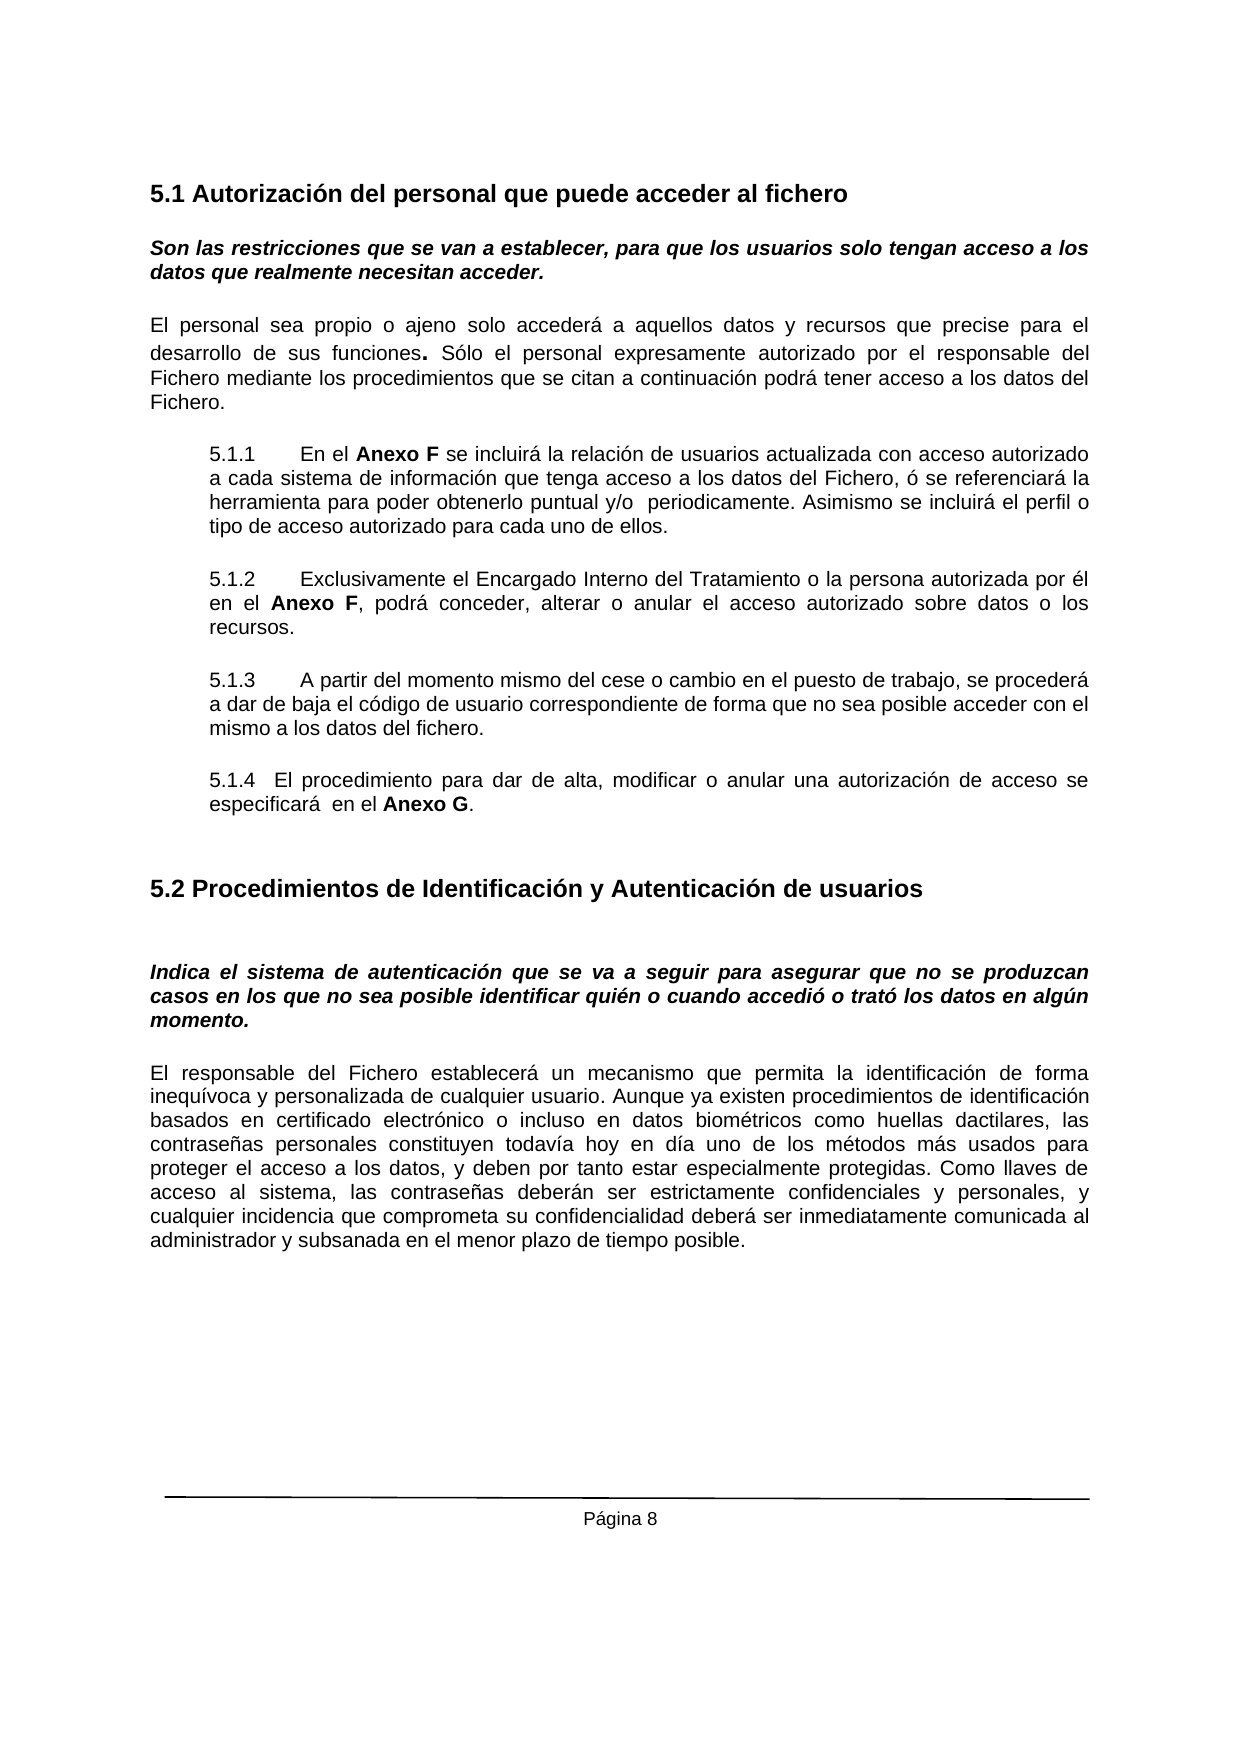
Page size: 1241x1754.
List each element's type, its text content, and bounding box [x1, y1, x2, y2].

text 5.1.1 En el Anexo F se incluirá la relación de usuarios actualizada con acceso autorizado a cada sistema de información que tenga acceso a los datos del Fichero, ó se referenciará la herramienta para poder obtenerlo puntual y/o periodicamente. Asimismo se incluirá el perfil o tipo de acceso autorizado para cada uno de ellos. [209, 442, 1090, 538]
text El personal sea propio o ajeno solo accederá a aquellos datos y recursos que precise para el desarrollo de sus funciones. Sólo el personal expresamente autorizado por el responsable del Fichero mediante los procedimientos que se citan a continuación podrá tener acceso a los datos del Fichero. [150, 313, 1090, 413]
text Son las restricciones que se van a establecer, para que los usuarios solo tengan acceso a los datos que realmente necesitan acceder. [150, 236, 1090, 284]
list Exclusivamente el Encargado Interno del Tratamiento o la persona autorizada por él en el Anexo F, podrá conceder, alterar o anular el acceso autorizado sobre datos o los recursos. [209, 567, 1090, 639]
text 5.2 Procedimientos de Identificación y Autenticación de usuarios [150, 873, 1090, 902]
text 5.1 Autorización del personal que puede acceder al fichero [150, 179, 1090, 207]
text 5.1.3 A partir del momento mismo del cese o cambio en el puesto de trabajo, se procederá a dar de baja el código de usuario correspondiente de forma que no sea posible acceder con el mismo a los datos del fichero. [209, 667, 1090, 739]
text Indica el sistema de autenticación que se va a seguir para asegurar que no se produzcan casos en los que no sea posible identificar quién o cuando accedió o trató los datos en algún momento. [150, 960, 1090, 1032]
text 5.1.4 El procedimiento para dar de alta, modificar o anular una autorización de acceso se especificará en el Anexo G. [209, 768, 1090, 816]
text El responsable del Fichero establecerá un mecanismo que permita la identificación de forma inequívoca y personalizada de cualquier usuario. Aunque ya existen procedimientos de identificación basados en certificado electrónico o incluso en datos biométricos como huellas dactilares, las contraseñas personales constituyen todavía hoy en día uno de los métodos más usados para proteger el acceso a los datos, y deben por tanto estar especialmente protegidas. Como llaves de acceso al sistema, las contraseñas deberán ser estrictamente confidenciales y personales, y cualquier incidencia que comprometa su confidencialidad deberá ser inmediatamente comunicada al administrador y subsanada en el menor plazo de tiempo posible. [150, 1060, 1090, 1252]
